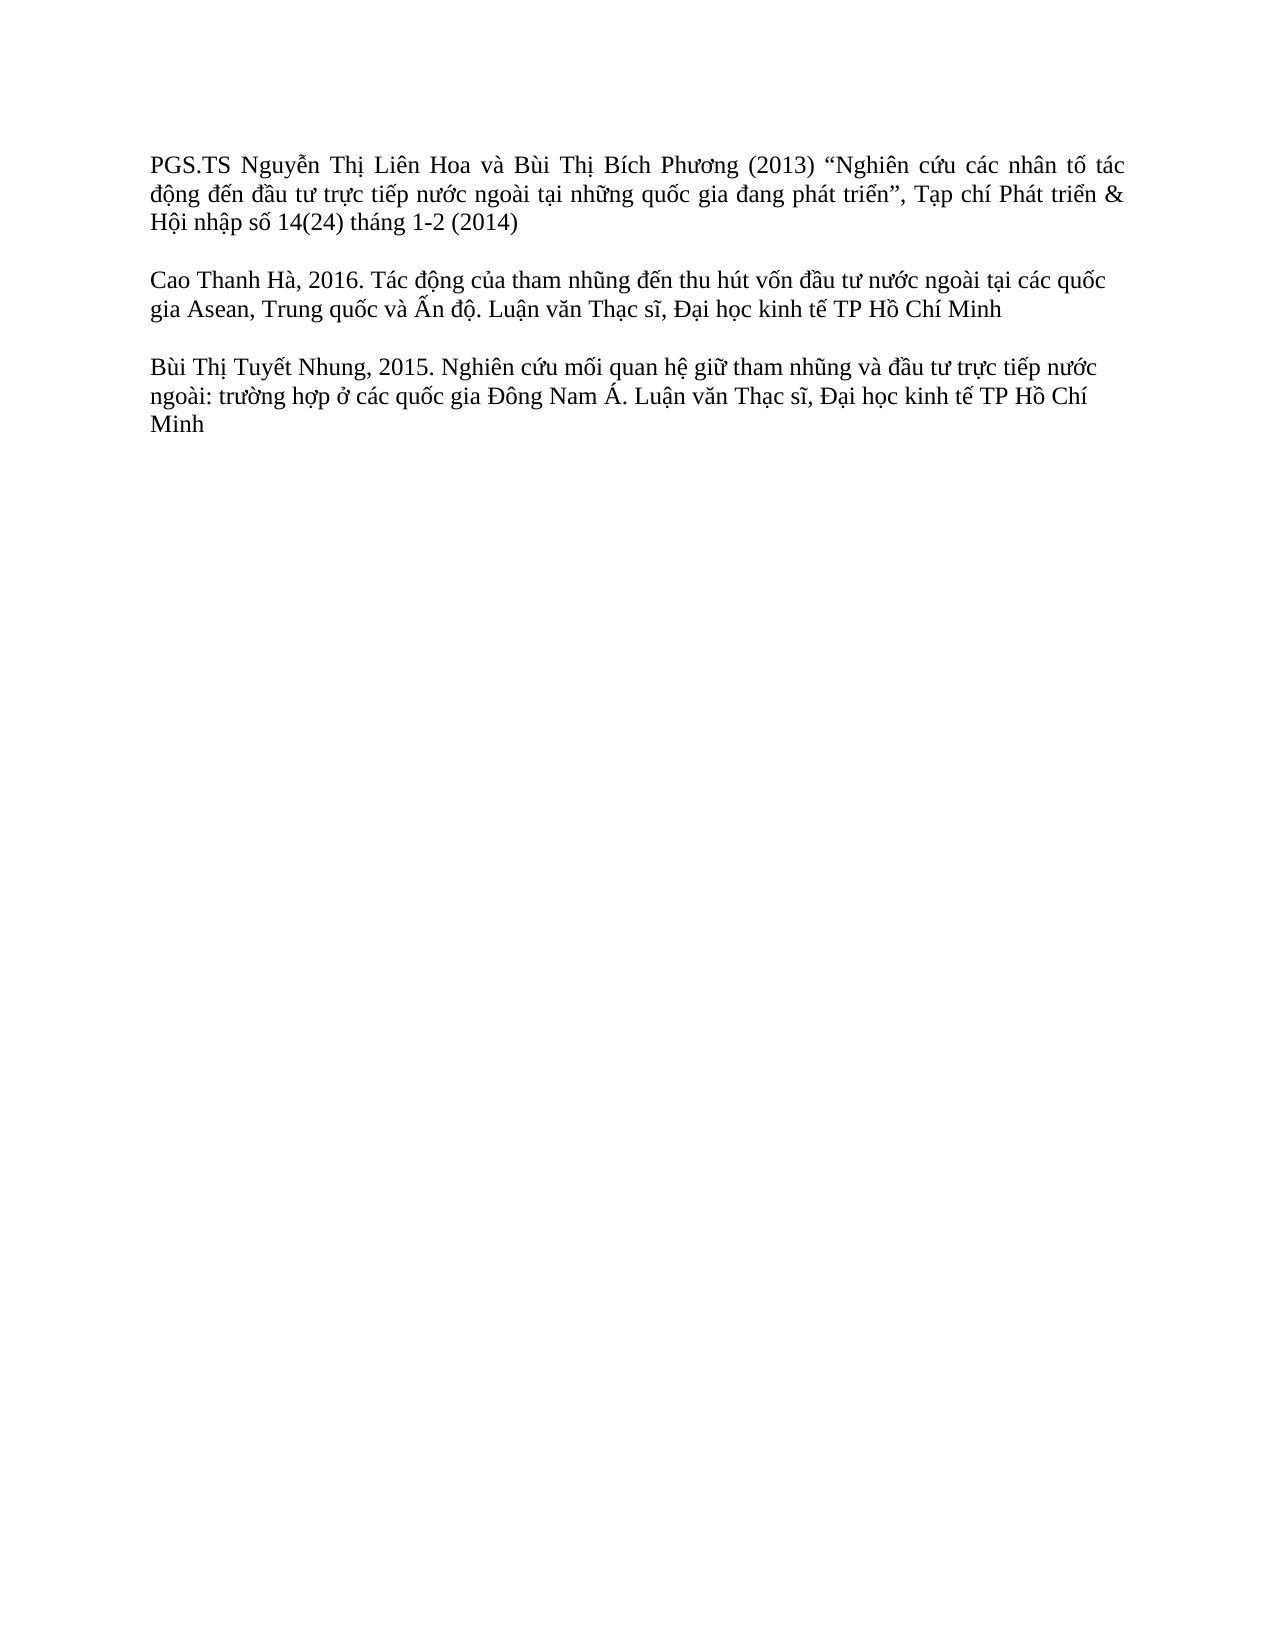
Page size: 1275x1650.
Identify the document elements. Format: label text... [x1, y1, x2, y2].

text Bùi Thị Tuyết Nhung, 2015. Nghiên cứu mối quan hệ giữ tham nhũng và đầu tư trực tiếp nước ngoài: trường hợp ở các quốc gia Đông Nam Á. Luận văn Thạc sĩ, Đại học kinh tế TP Hồ Chí Minh [150, 352, 1125, 438]
text Cao Thanh Hà, 2016. Tác động của tham nhũng đến thu hút vốn đầu tư nước ngoài tại các quốc gia Asean, Trung quốc và Ấn độ. Luận văn Thạc sĩ, Đại học kinh tế TP Hồ Chí Minh [150, 265, 1125, 323]
text PGS.TS Nguyễn Thị Liên Hoa và Bùi Thị Bích Phương (2013) “Nghiên cứu các nhân tố tác động đến đầu tư trực tiếp nước ngoài tại những quốc gia đang phát triển”, Tạp chí Phát triển & Hội nhập số 14(24) tháng 1-2 (2014) [150, 150, 1125, 236]
